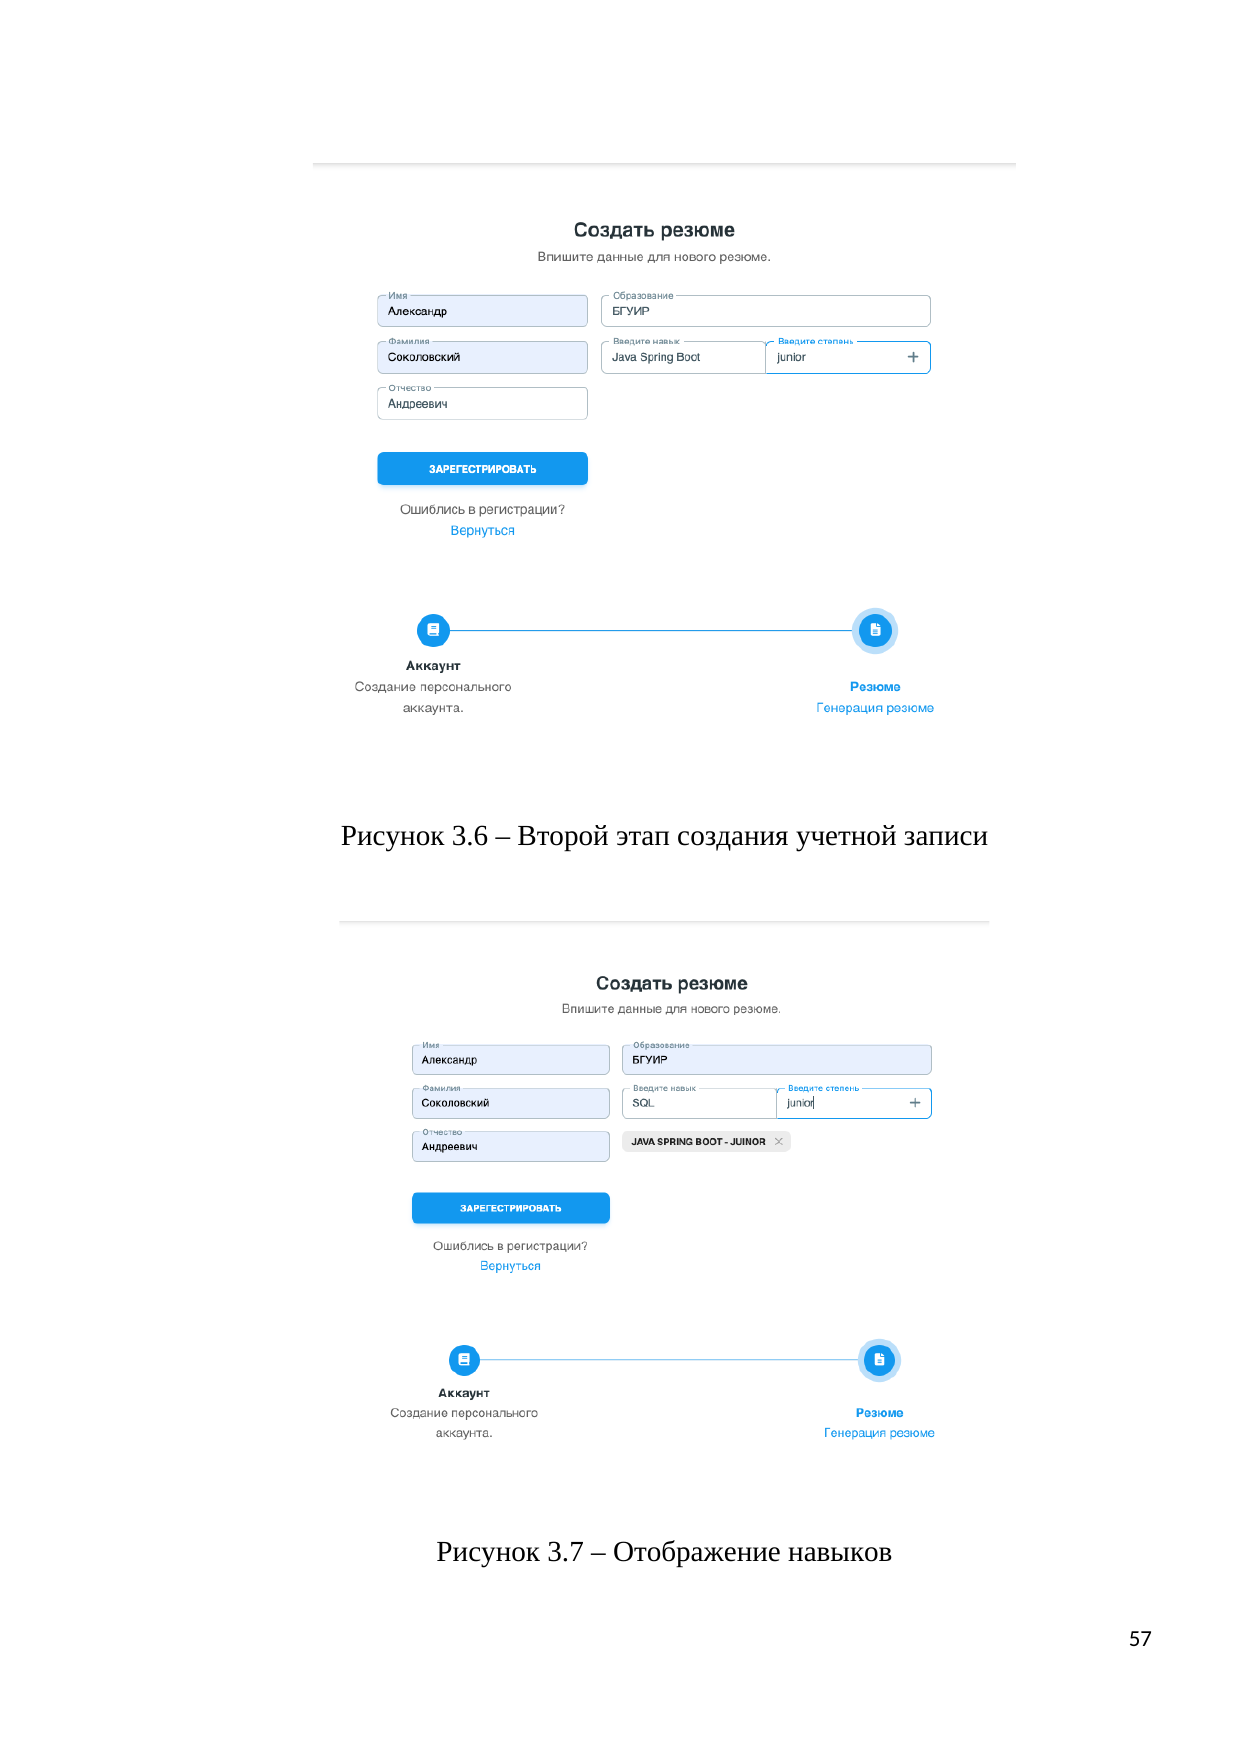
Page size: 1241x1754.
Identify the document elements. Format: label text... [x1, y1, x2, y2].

text Рисунок 3.6 – Второй этап создания учетной записи [177, 818, 1152, 852]
text Рисунок 3.7 – Отображение навыков [177, 1534, 1152, 1568]
picture [312, 118, 1016, 785]
picture [339, 885, 990, 1501]
